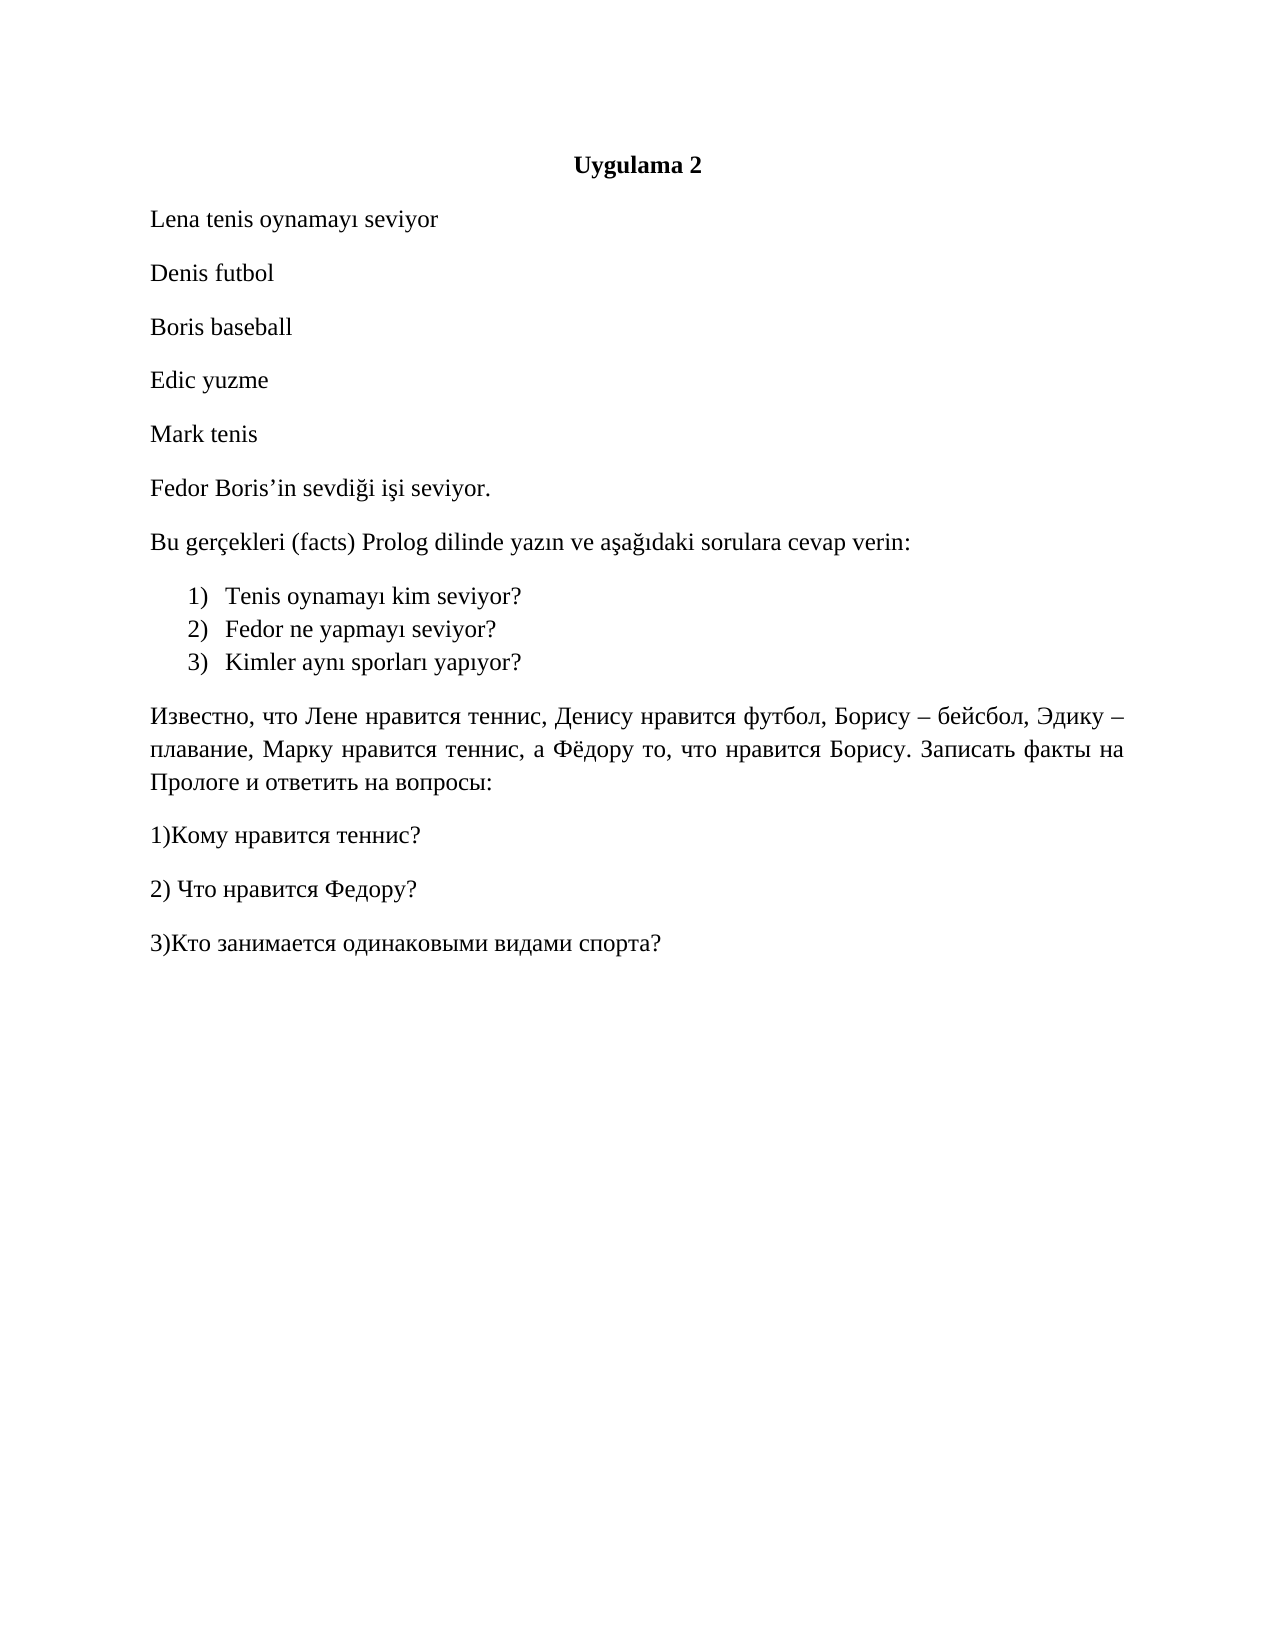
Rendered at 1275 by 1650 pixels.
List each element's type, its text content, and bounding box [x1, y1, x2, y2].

text Uygulama 2 [150, 150, 1125, 179]
text 1)Кому нравится теннис? [150, 821, 1125, 849]
text Fedor Boris’in sevdiği işi seviyor. [150, 473, 1125, 502]
text Lena tenis oynamayı seviyor [150, 204, 1125, 233]
text Mark tenis [150, 419, 1125, 448]
list Tenis oynamayı kim seviyor? [187, 581, 1125, 609]
text Boris baseball [150, 312, 1125, 340]
text Известно, что Лене нравится теннис, Денису нравится футбол, Борису – бейсбол, Эдику – плавание, Марку нравится теннис, а Фёдору то, что нравится Борису. Записать факты на Прологе и ответить на вопросы: [150, 701, 1125, 796]
text 3)Кто занимается одинаковыми видами спорта? [150, 928, 1125, 957]
list Fedor ne yapmayı seviyor? [187, 614, 1125, 643]
text Edic yuzme [150, 365, 1125, 394]
text 2) Что нравится Федору? [150, 874, 1125, 903]
text Bu gerçekleri (facts) Prolog dilinde yazın ve aşağıdaki sorulara cevap verin: [150, 527, 1125, 556]
text Denis futbol [150, 258, 1125, 286]
list Kimler aynı sporları yapıyor? [187, 647, 1125, 676]
